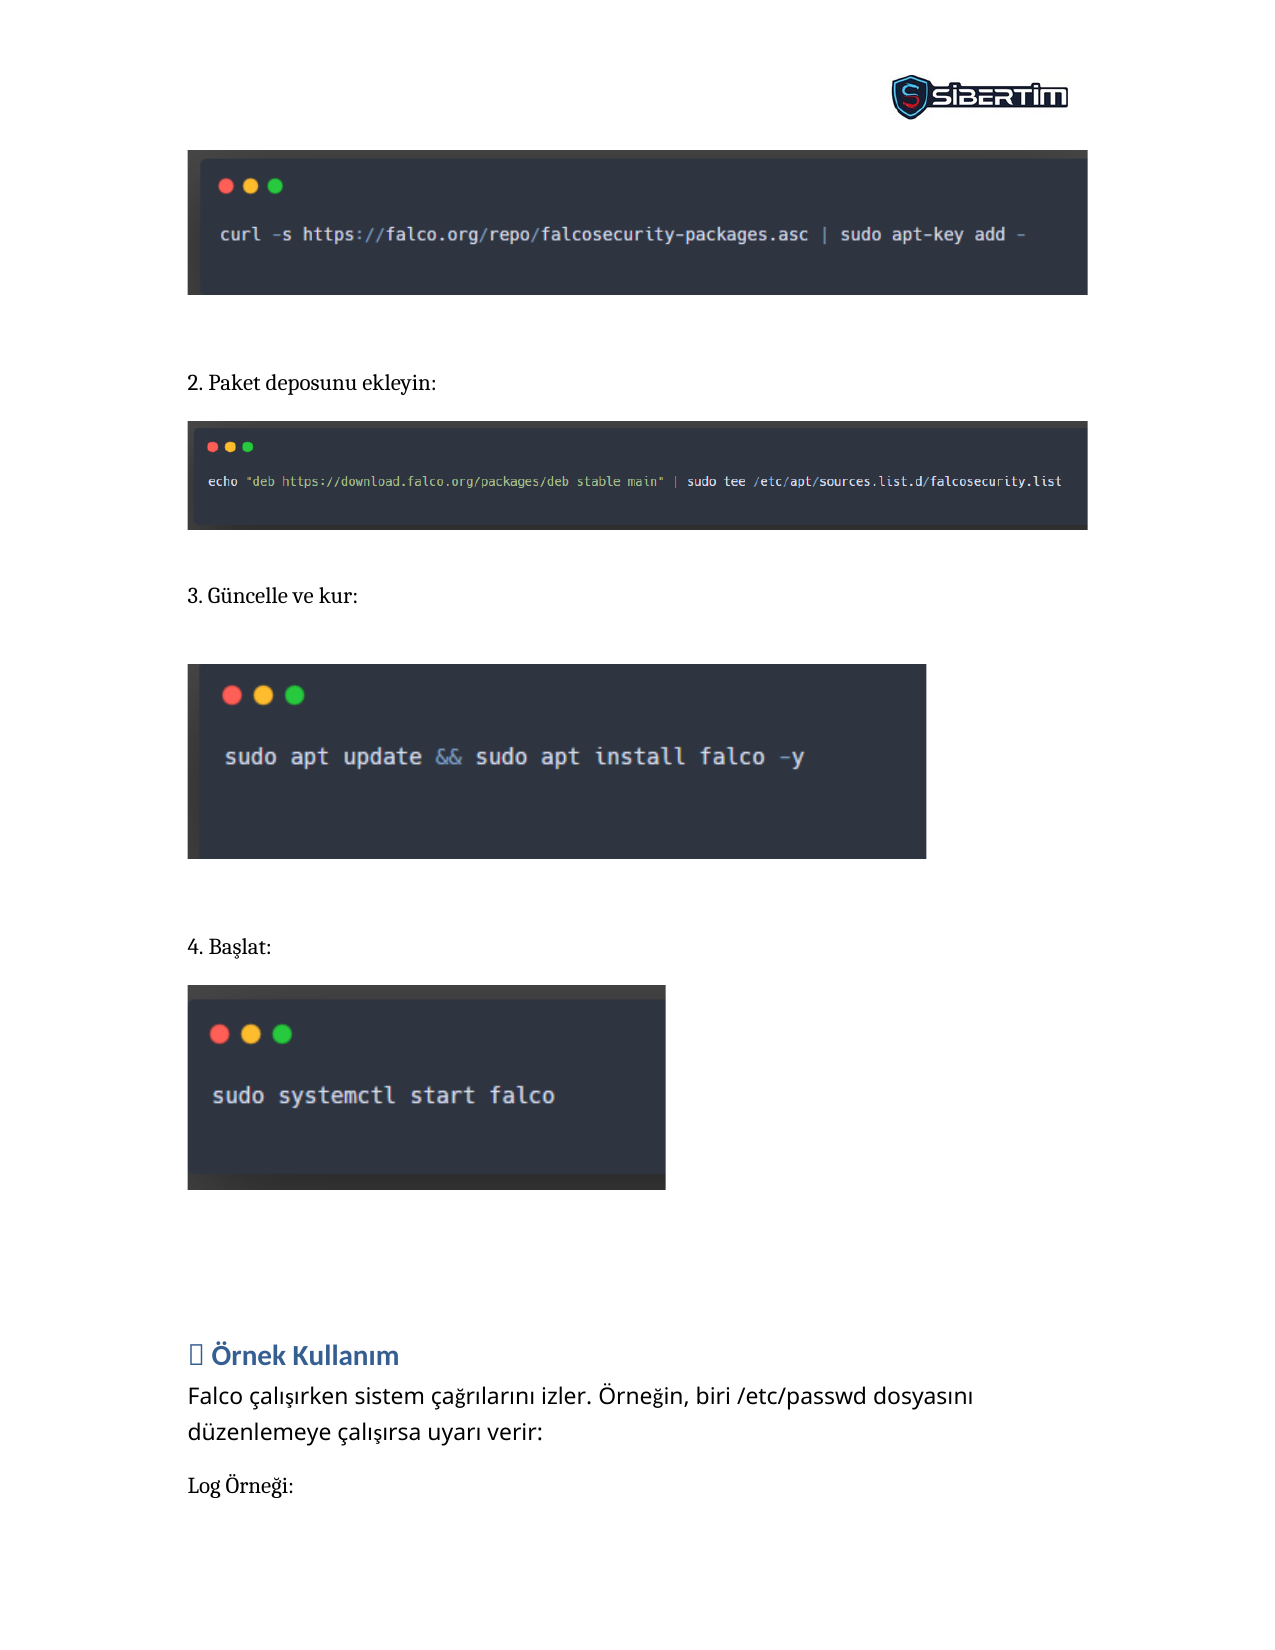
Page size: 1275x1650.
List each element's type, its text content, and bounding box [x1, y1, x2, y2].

text Falco çalışırken sistem çağrılarını izler. Örneğin, biri /etc/passwd dosyasını düzenlemeye çalışırsa uyarı verir: [187, 1380, 1087, 1447]
picture [187, 150, 1088, 295]
text 4. Başlat: [187, 934, 1087, 960]
text 2. Paket deposunu ekleyin: [187, 370, 1087, 397]
picture [187, 664, 927, 859]
picture [187, 421, 1088, 530]
subtitle 3. Güncelle ve kur: [187, 583, 1087, 609]
picture [888, 75, 1069, 120]
text Log Örneği: [187, 1473, 1087, 1499]
subtitle 🧪 Örnek Kullanım [187, 1334, 1087, 1374]
picture [187, 985, 666, 1190]
